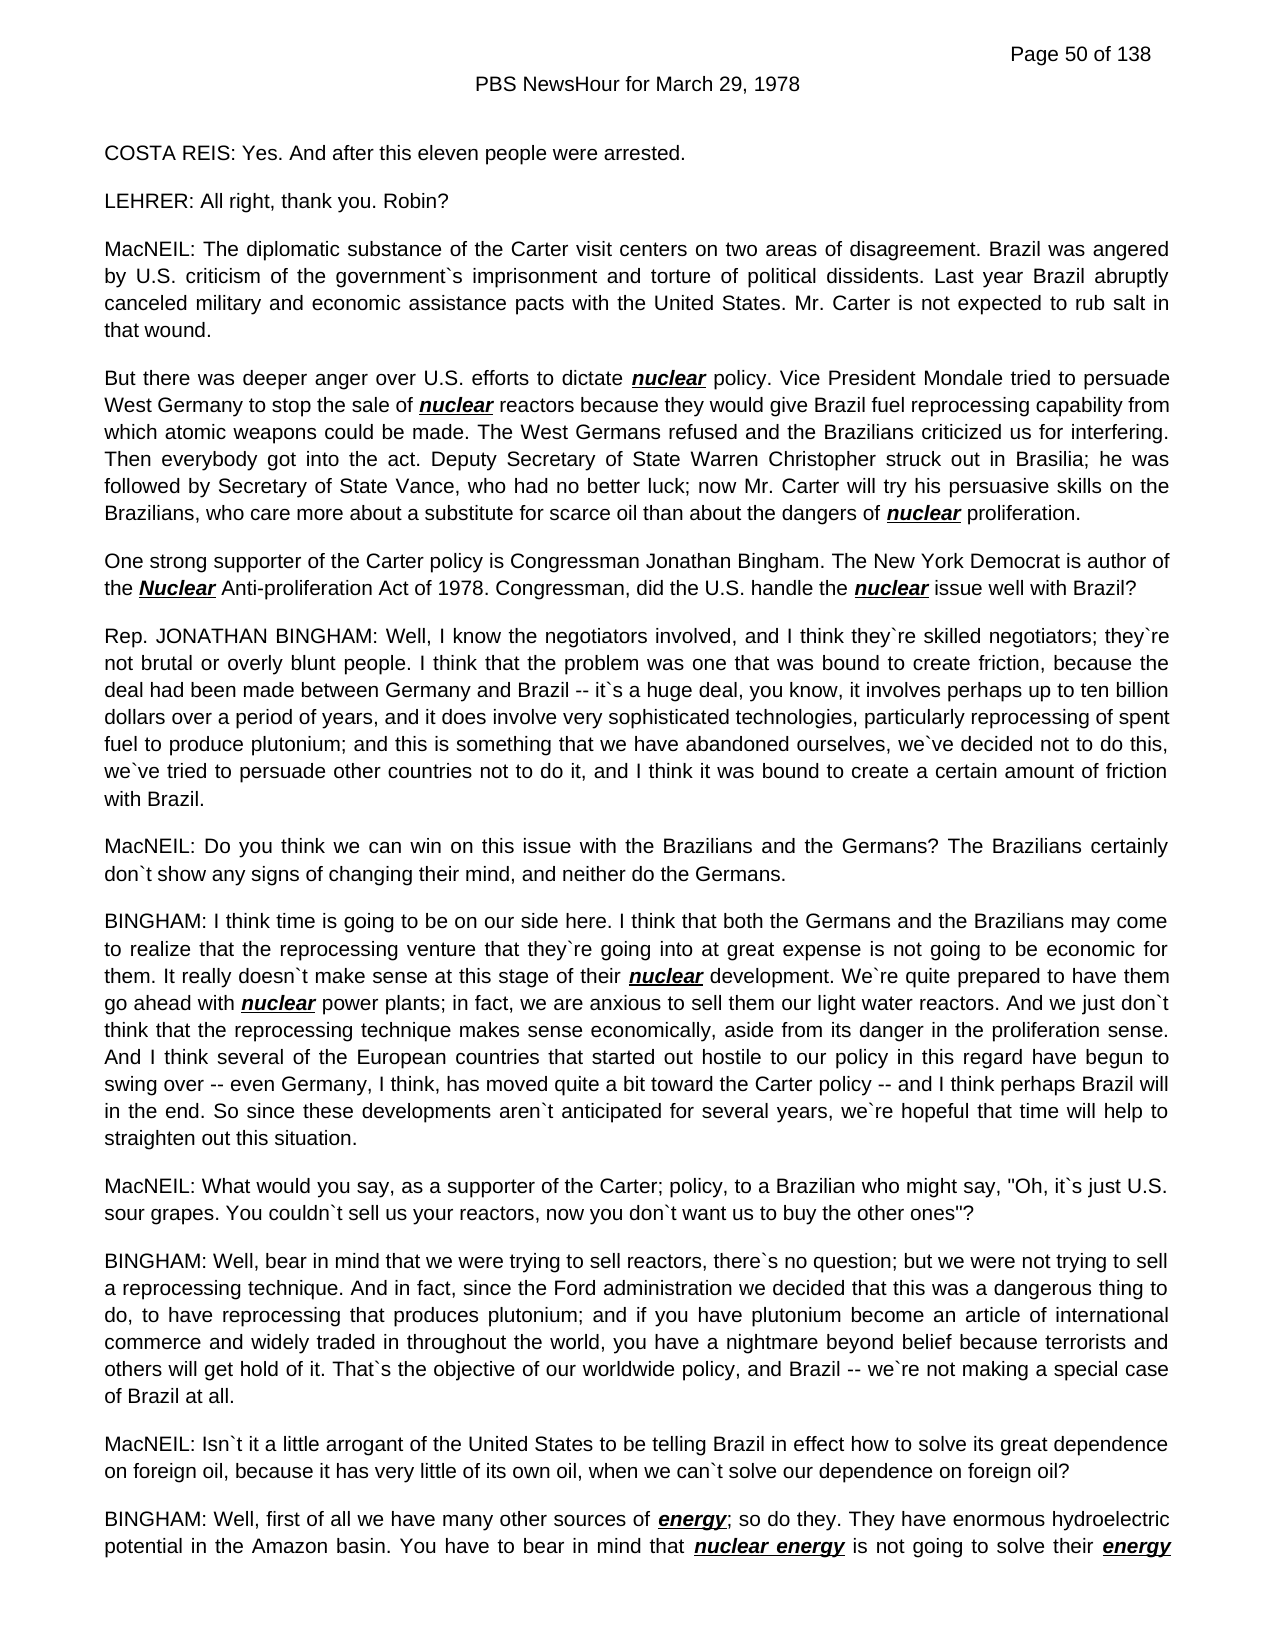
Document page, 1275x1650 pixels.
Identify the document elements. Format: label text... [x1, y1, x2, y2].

text MacNEIL: What would you say, as a supporter of the Carter; policy, to a Brazilian who might say, "Oh, it`s just U.S. sour grapes. You couldn`t sell us your reactors, now you don`t want us to buy the other ones"? [104, 1171, 1171, 1225]
text Rep. JONATHAN BINGHAM: Well, I know the negotiators involved, and I think they`re skilled negotiators; they`re not brutal or overly blunt people. I think that the problem was one that was bound to create friction, because the deal had been made between Germany and Brazil -- it`s a huge deal, you know, it involves perhaps up to ten billion dollars over a period of years, and it does involve very sophisticated technologies, particularly reprocessing of spent fuel to produce plutonium; and this is something that we have abandoned ourselves, we`ve decided not to do this, we`ve tried to persuade other countries not to do it, and I think it was bound to create a certain amount of friction with Brazil. [104, 621, 1171, 810]
text LEHRER: All right, thank you. Robin? [104, 185, 1171, 212]
text MacNEIL: Isn`t it a little arrogant of the United States to be telling Brazil in effect how to solve its great dependence on foreign oil, because it has very little of its own oil, when we can`t solve our dependence on foreign oil? [104, 1429, 1171, 1483]
text COSTA REIS: Yes. And after this eleven people were arrested. [104, 137, 1171, 164]
text BINGHAM: I think time is going to be on our side here. I think that both the Germans and the Brazilians may come to realize that the reprocessing venture that they`re going into at great expense is not going to be economic for them. It really doesn`t make sense at this stage of their nuclear development. We`re quite prepared to have them go ahead with nuclear power plants; in fact, we are anxious to sell them our light water reactors. And we just don`t think that the reprocessing technique makes sense economically, aside from its danger in the proliferation sense. And I think several of the European countries that started out hostile to our policy in this regard have begun to swing over -- even Germany, I think, has moved quite a bit toward the Carter policy -- and I think perhaps Brazil will in the end. So since these developments aren`t anticipated for several years, we`re hopeful that time will help to straighten out this situation. [104, 906, 1171, 1150]
text But there was deeper anger over U.S. efforts to dictate nuclear policy. Vice President Mondale tried to persuade West Germany to stop the sale of nuclear reactors because they would give Brazil fuel reprocessing capability from which atomic weapons could be made. The West Germans refused and the Brazilians criticized us for interfering. Then everybody got into the act. Deputy Secretary of State Warren Christopher struck out in Brasilia; he was followed by Secretary of State Vance, who had no better luck; now Mr. Carter will try his persuasive skills on the Brazilians, who care more about a substitute for scarce oil than about the dangers of nuclear proliferation. [104, 362, 1171, 525]
text BINGHAM: Well, bear in mind that we were trying to sell reactors, there`s no question; but we were not trying to sell a reprocessing technique. And in fact, since the Ford administration we decided that this was a dangerous thing to do, to have reprocessing that produces plutonium; and if you have plutonium become an article of international commerce and widely traded in throughout the world, you have a nightmare beyond belief because terrorists and others will get hold of it. That`s the objective of our worldwide policy, and Brazil -- we`re not making a special case of Brazil at all. [104, 1246, 1171, 1408]
text MacNEIL: The diplomatic substance of the Carter visit centers on two areas of disagreement. Brazil was angered by U.S. criticism of the government`s imprisonment and torture of political dissidents. Last year Brazil abruptly canceled military and economic assistance pacts with the United States. Mr. Carter is not expected to rub salt in that wound. [104, 233, 1171, 342]
text One strong supporter of the Carter policy is Congressman Jonathan Bingham. The New York Democrat is author of the Nuclear Anti-proliferation Act of 1978. Congressman, did the U.S. handle the nuclear issue well with Brazil? [104, 546, 1171, 600]
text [104, 1504, 1171, 1558]
text MacNEIL: Do you think we can win on this issue with the Brazilians and the Germans? The Brazilians certainly don`t show any signs of changing their mind, and neither do the Germans. [104, 831, 1171, 885]
